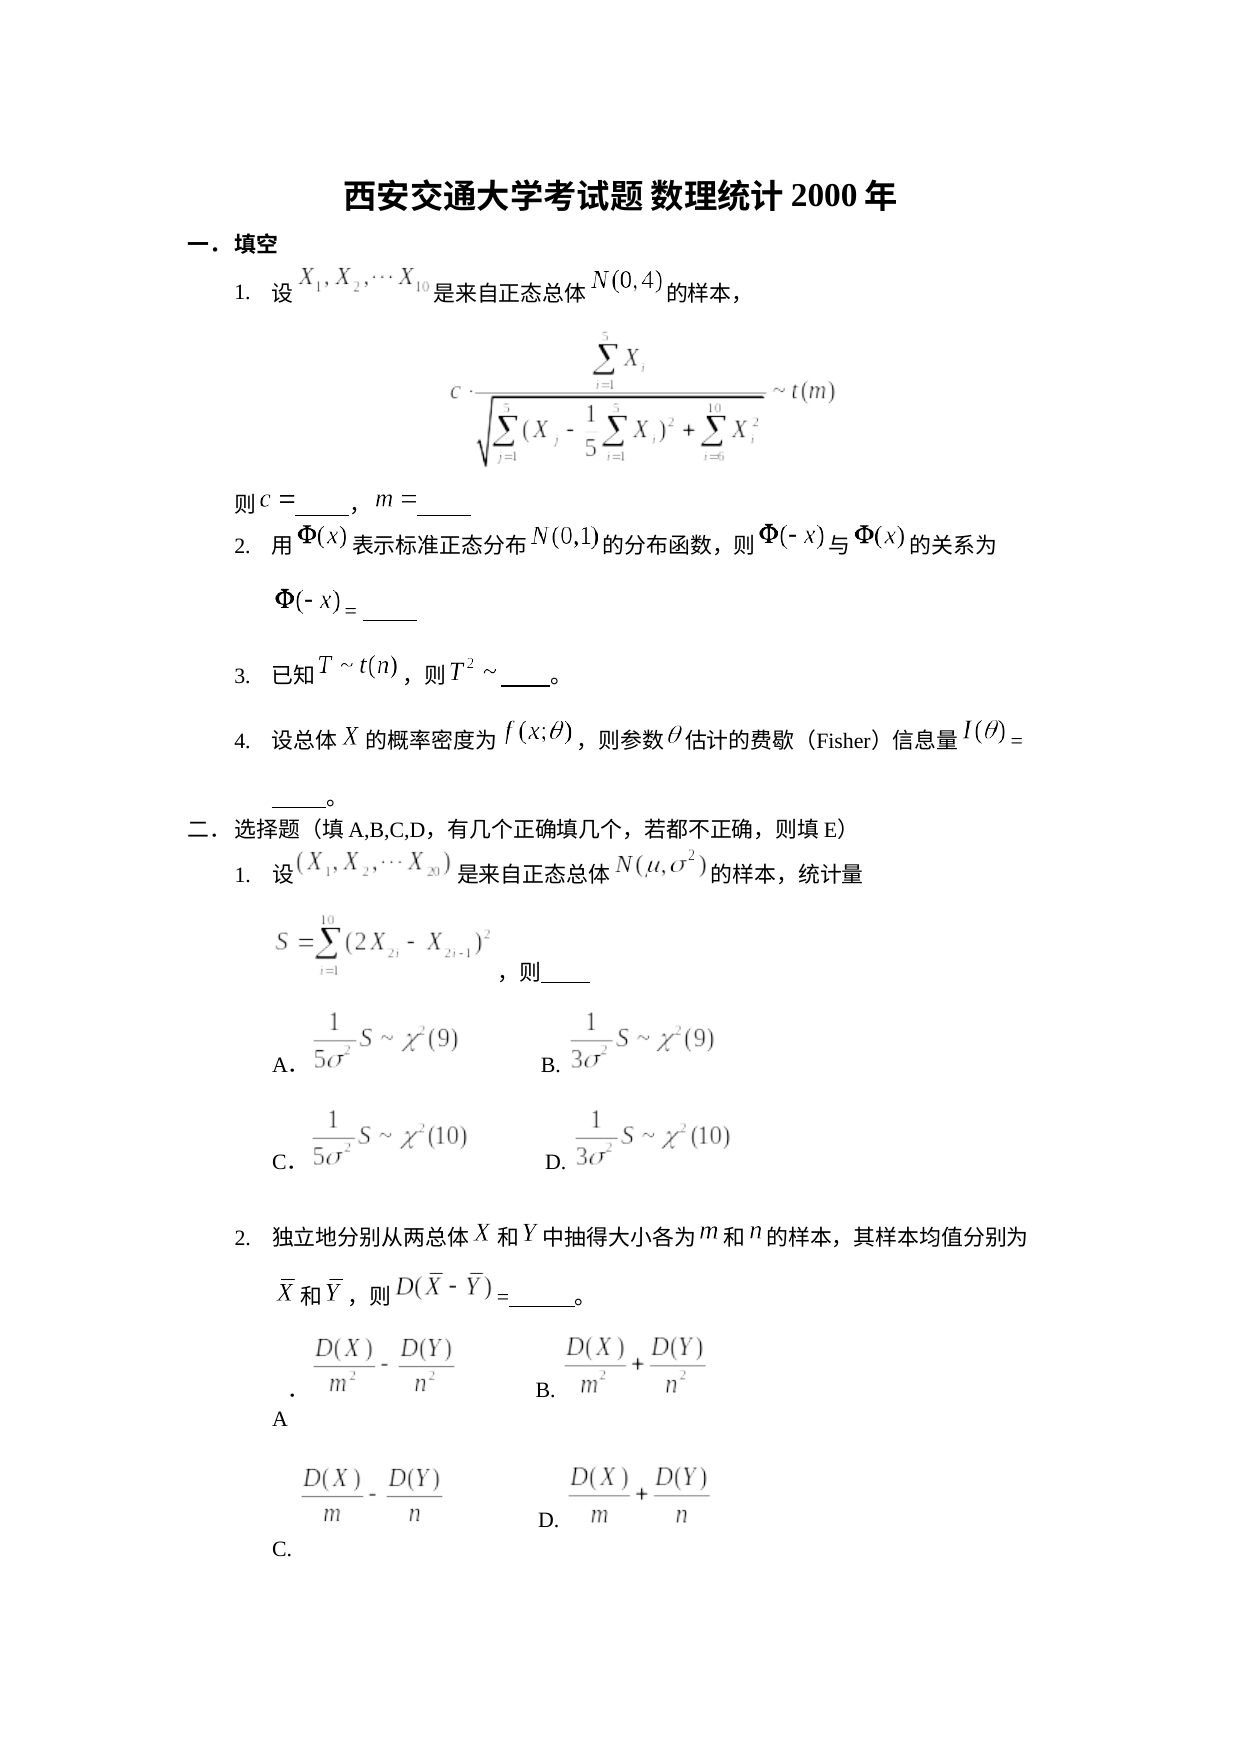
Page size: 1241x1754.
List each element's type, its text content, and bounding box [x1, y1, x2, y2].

list 用表示标准正态分布的分布函数，则与的关系为= [234, 519, 1053, 649]
list C. D. [272, 1462, 1053, 1592]
text 则 ， [234, 487, 1053, 519]
list 已知，则 。 [234, 649, 1053, 714]
list 。 [271, 779, 1053, 812]
list 设总体的概率密度为，则参数估计的费歇（Fisher）信息量= [234, 714, 1053, 779]
list 独立地分别从两总体和中抽得大小各为和的样本，其样本均值分别为和，则= 。 [234, 1202, 1053, 1332]
list C． D. [272, 1104, 1053, 1202]
list 设是来自正态总体的样本， [234, 259, 1053, 324]
list 填空 [187, 227, 1053, 259]
list A． B. [272, 1007, 1053, 1104]
list 设是来自正态总体的样本，统计量，则 [234, 844, 1053, 1007]
list A． B. [272, 1332, 1053, 1462]
list 选择题（填A,B,C,D，有几个正确填几个，若都不正确，则填E） [187, 812, 1053, 844]
text 西安交通大学考试题 数理统计2000年 [187, 162, 1053, 227]
